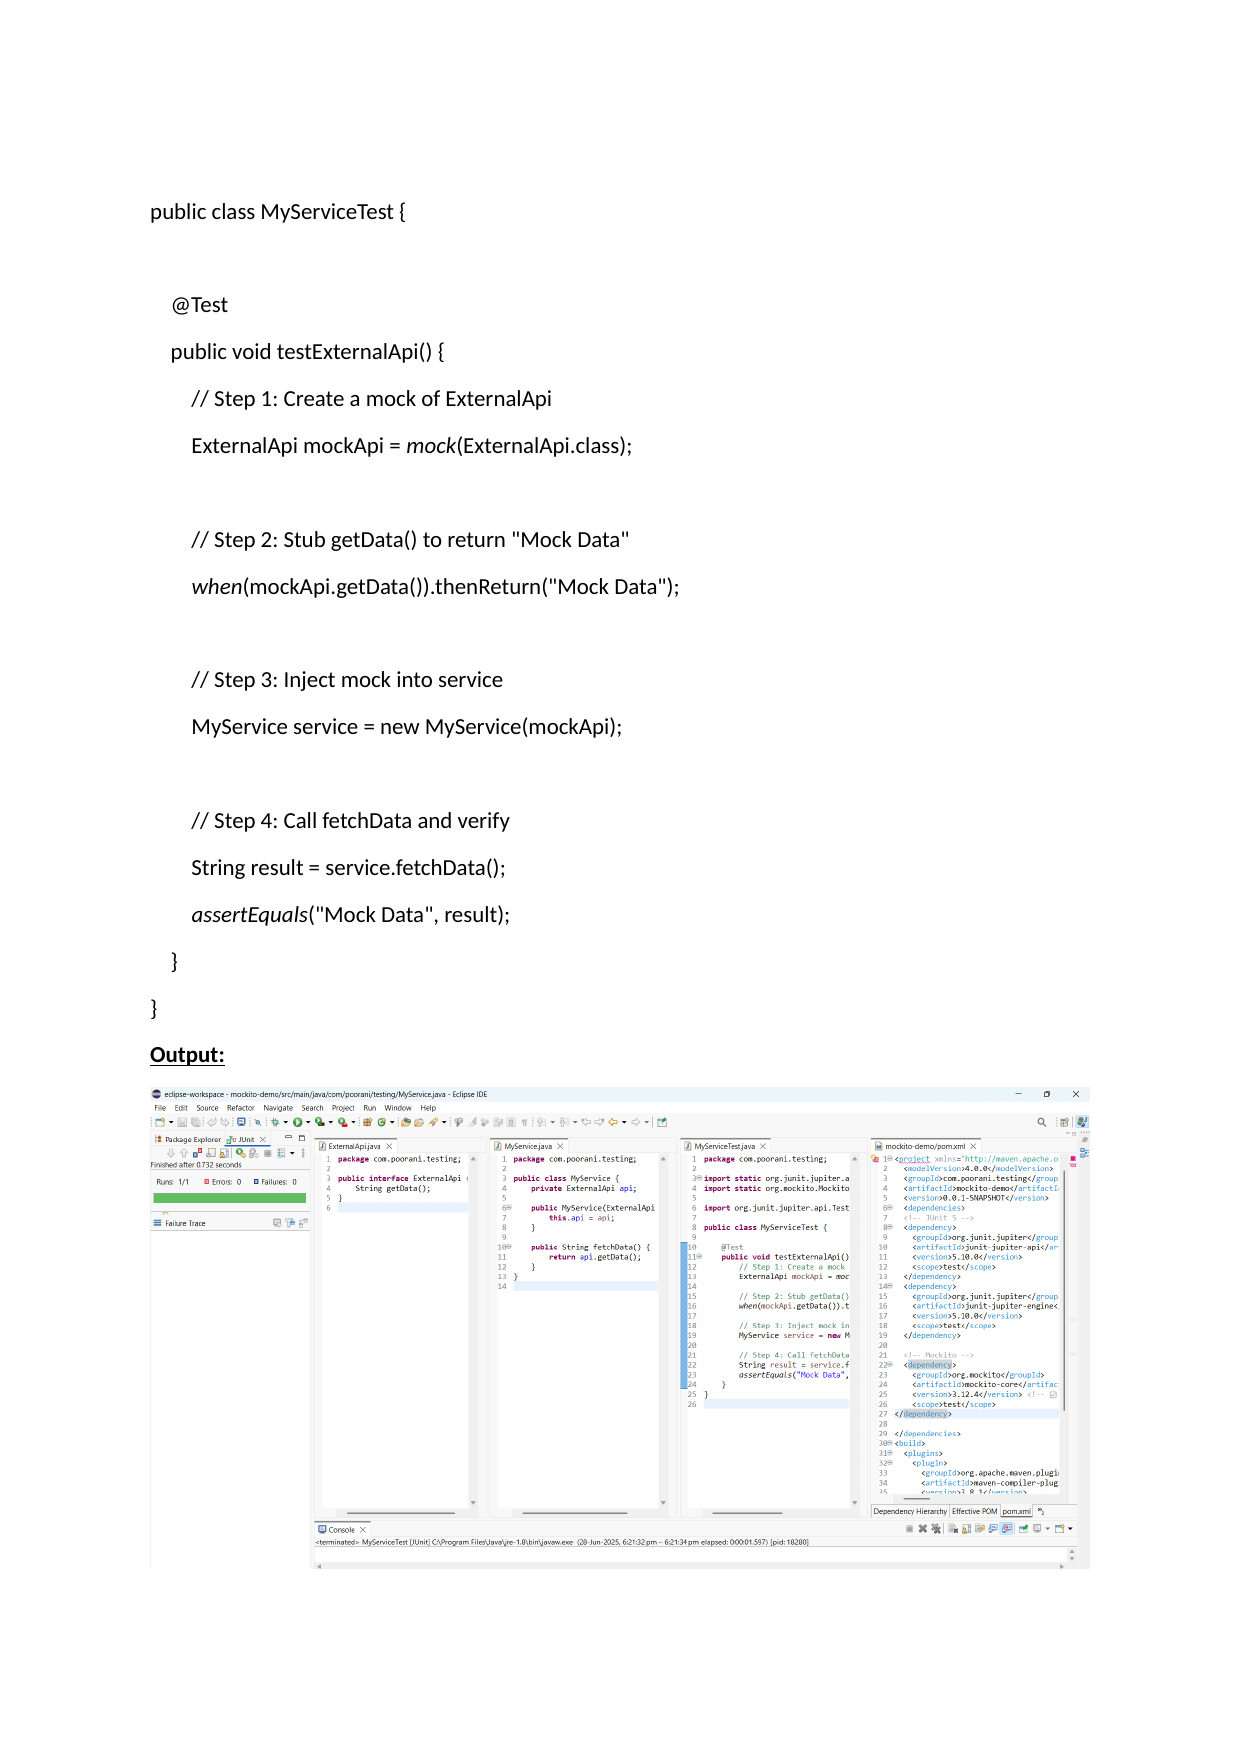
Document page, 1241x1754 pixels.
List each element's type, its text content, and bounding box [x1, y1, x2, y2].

text when(mockApi.getData()).thenReturn("Mock Data"); [150, 572, 1090, 600]
text // Step 2: Stub getData() to return "Mock Data" [150, 525, 1090, 553]
text } [150, 947, 1090, 975]
text @Test [150, 291, 1090, 319]
text public class MyServiceTest { [150, 197, 1090, 225]
text MyService service = new MyService(mockApi); [150, 712, 1090, 741]
picture [150, 1087, 1091, 1569]
text public void testExternalApi() { [150, 337, 1090, 366]
text Output: [150, 1041, 1090, 1069]
text assertEquals("Mock Data", result); [150, 900, 1090, 928]
text // Step 1: Create a mock of ExternalApi [150, 384, 1090, 412]
text // Step 3: Inject mock into service [150, 666, 1090, 694]
text ExternalApi mockApi = mock(ExternalApi.class); [150, 431, 1090, 459]
text } [150, 994, 1090, 1022]
text String result = service.fetchData(); [150, 853, 1090, 881]
text // Step 4: Call fetchData and verify [150, 806, 1090, 834]
